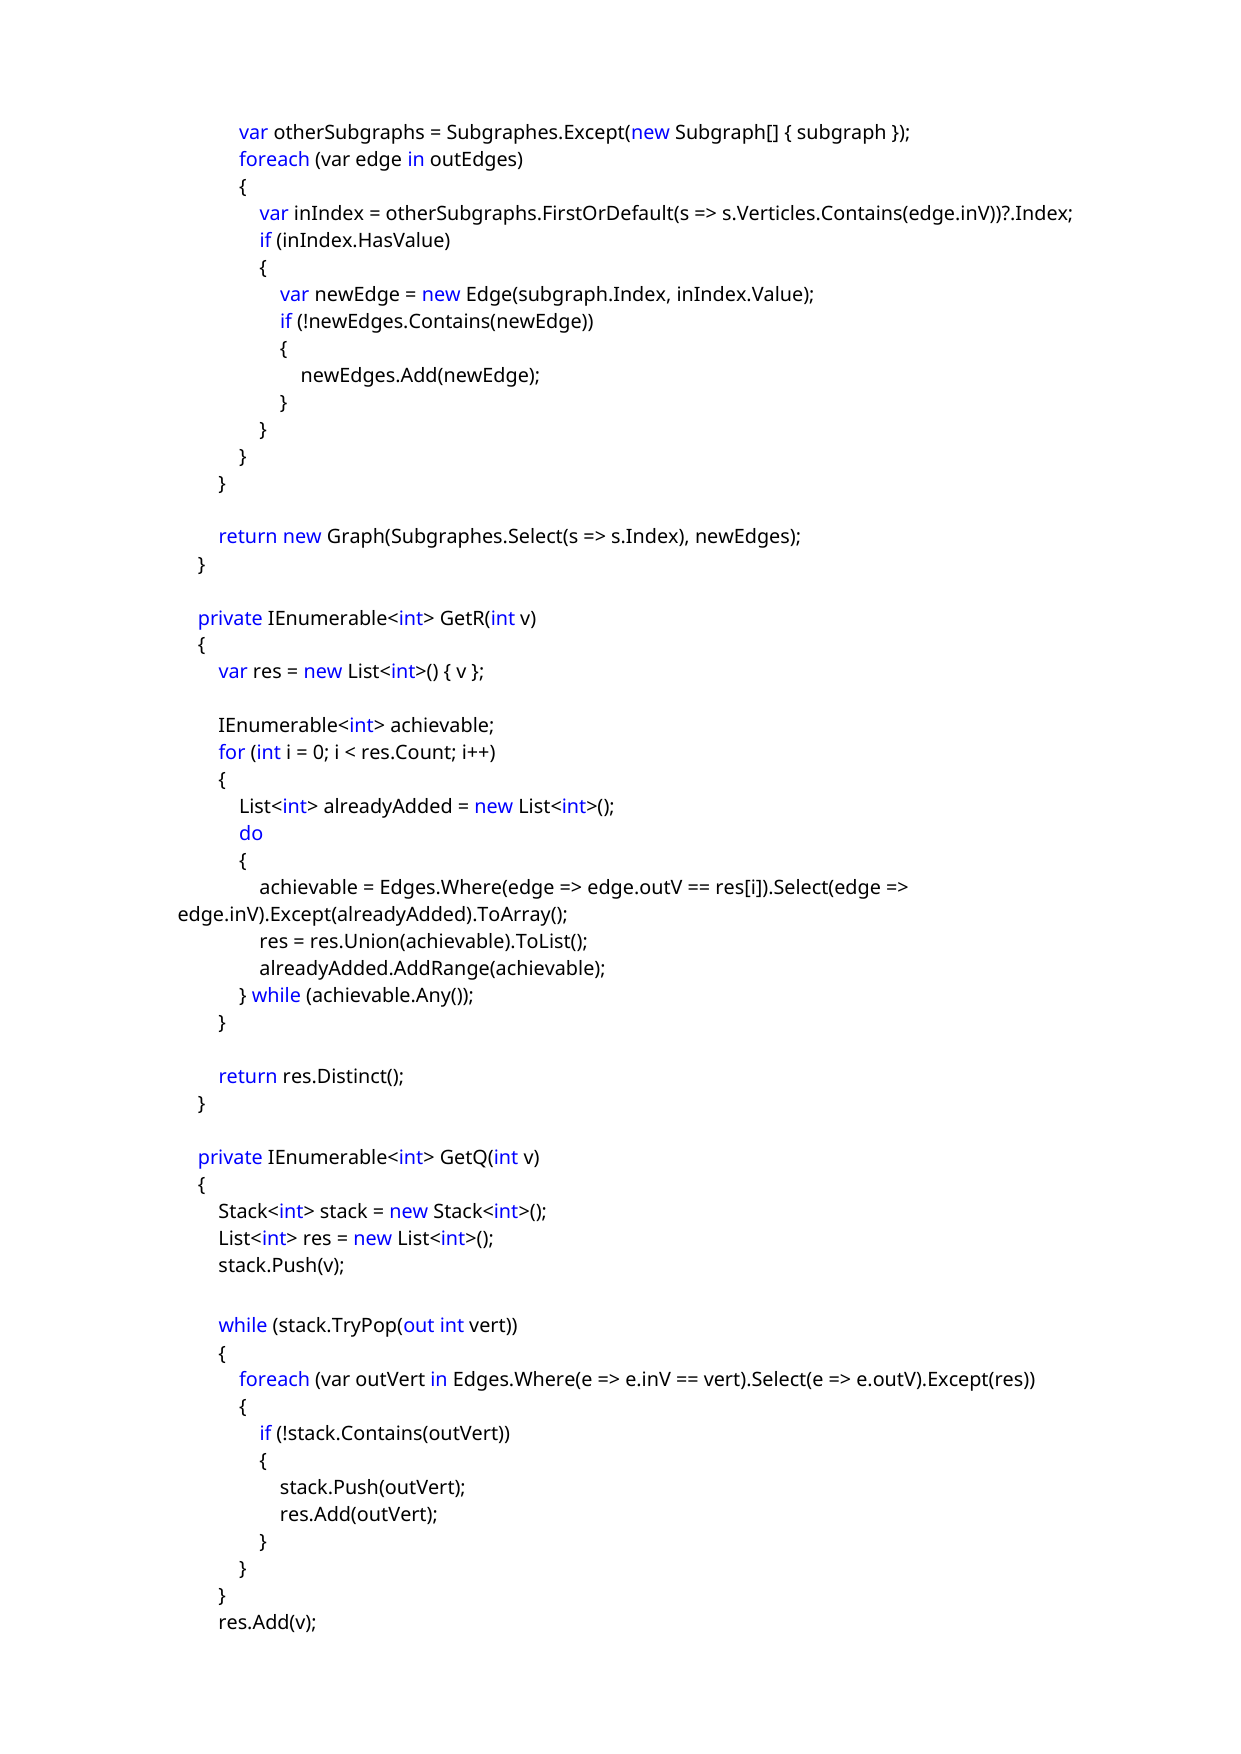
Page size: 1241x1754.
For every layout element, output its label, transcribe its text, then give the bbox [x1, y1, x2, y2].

text } [177, 469, 1152, 496]
text { [177, 1339, 1152, 1366]
text stack.Push(v); [177, 1251, 1152, 1278]
text newEdges.Add(newEdge); [177, 361, 1152, 388]
text } [177, 1554, 1152, 1582]
text Stack<int> stack = new Stack<int>(); [177, 1197, 1152, 1224]
text List<int> alreadyAdded = new List<int>(); [177, 793, 1152, 819]
text foreach (var edge in outEdges) [177, 145, 1152, 172]
text var inIndex = otherSubgraphs.FirstOrDefault(s => s.Verticles.Contains(edge.inV))?.Index; [177, 199, 1152, 226]
text { [177, 631, 1152, 658]
text { [177, 847, 1152, 873]
text { [177, 766, 1152, 793]
text { [177, 1393, 1152, 1420]
text res = res.Union(achievable).ToList(); [177, 927, 1152, 954]
text var otherSubgraphs = Subgraphes.Except(new Subgraph[] { subgraph }); [177, 118, 1152, 145]
text if (!stack.Contains(outVert)) [177, 1420, 1152, 1447]
text } [177, 415, 1152, 442]
text achievable = Edges.Where(edge => edge.outV == res[i]).Select(edge => edge.inV).Except(alreadyAdded).ToArray(); [177, 873, 1152, 927]
text private IEnumerable<int> GetQ(int v) [177, 1143, 1152, 1170]
text if (inIndex.HasValue) [177, 226, 1152, 253]
text foreach (var outVert in Edges.Where(e => e.inV == vert).Select(e => e.outV).Except(res)) [177, 1366, 1152, 1393]
text var res = new List<int>() { v }; [177, 658, 1152, 685]
text private IEnumerable<int> GetR(int v) [177, 604, 1152, 631]
text List<int> res = new List<int>(); [177, 1224, 1152, 1251]
text alreadyAdded.AddRange(achievable); [177, 954, 1152, 981]
text while (stack.TryPop(out int vert)) [177, 1312, 1152, 1339]
text stack.Push(outVert); [177, 1474, 1152, 1501]
text } [177, 442, 1152, 469]
text var newEdge = new Edge(subgraph.Index, inIndex.Value); [177, 280, 1152, 307]
text } [177, 388, 1152, 415]
text } [177, 1582, 1152, 1608]
text { [177, 1170, 1152, 1197]
text do [177, 819, 1152, 847]
text res.Add(v); [177, 1608, 1152, 1636]
text return res.Distinct(); [177, 1062, 1152, 1089]
text { [177, 334, 1152, 361]
text { [177, 253, 1152, 280]
text IEnumerable<int> achievable; [177, 712, 1152, 739]
text res.Add(outVert); [177, 1501, 1152, 1528]
text } [177, 1528, 1152, 1554]
text } [177, 1089, 1152, 1116]
text } [177, 550, 1152, 577]
text if (!newEdges.Contains(newEdge)) [177, 307, 1152, 334]
text { [177, 1447, 1152, 1474]
text } [177, 1008, 1152, 1035]
text } while (achievable.Any()); [177, 981, 1152, 1008]
text for (int i = 0; i < res.Count; i++) [177, 739, 1152, 766]
text { [177, 172, 1152, 199]
text return new Graph(Subgraphes.Select(s => s.Index), newEdges); [177, 523, 1152, 550]
